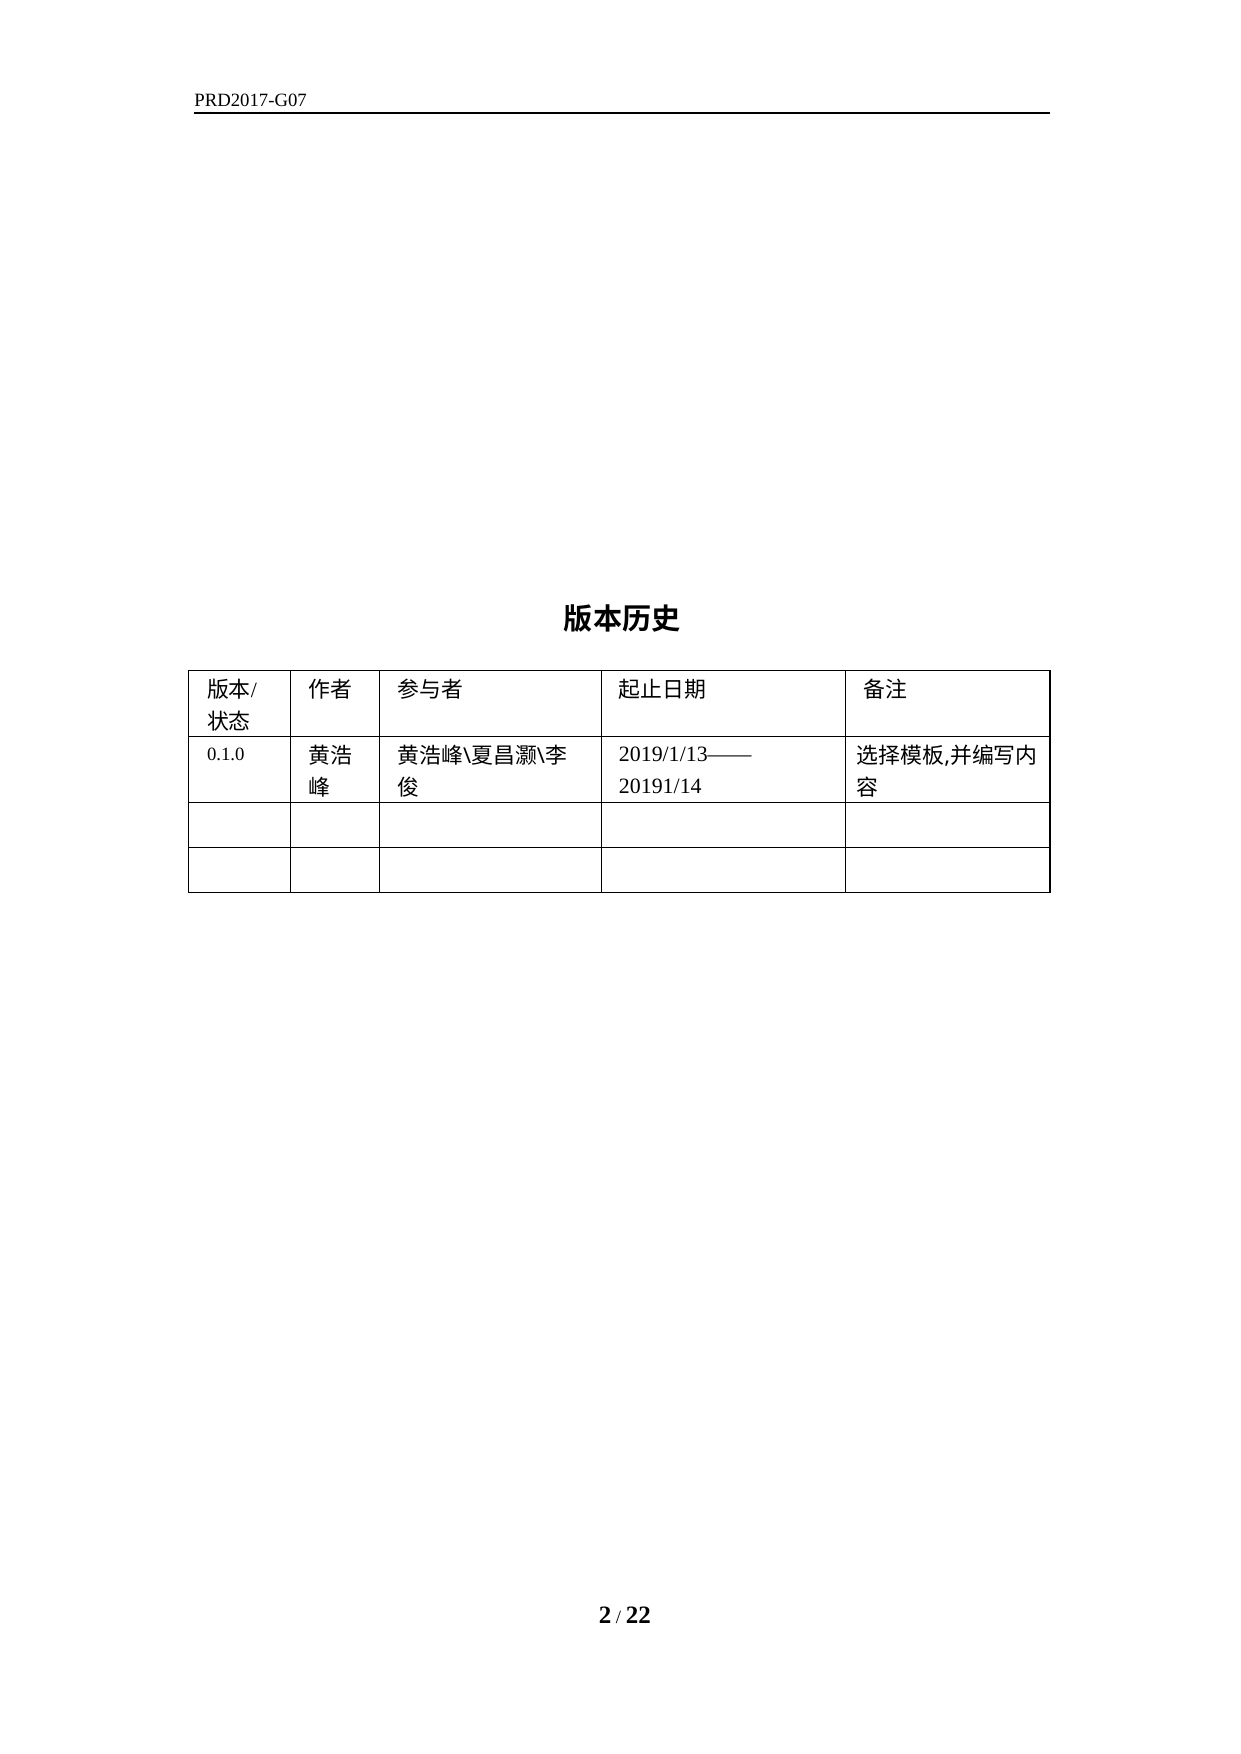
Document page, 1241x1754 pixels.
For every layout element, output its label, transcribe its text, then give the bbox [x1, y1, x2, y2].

table_cell [380, 848, 601, 892]
table_cell 2019/1/13—— 20191/14 [602, 737, 845, 802]
table_header 参与者 [380, 671, 601, 736]
table_header 备注 [846, 671, 1049, 736]
text 版本历史 [194, 584, 1050, 649]
table_cell 黄浩峰 [291, 737, 379, 802]
table_cell 选择模板,并编写内容 [846, 737, 1049, 802]
table_cell [291, 848, 379, 892]
table_header 起止日期 [602, 671, 845, 736]
table_cell [189, 803, 290, 847]
table_cell [846, 848, 1049, 892]
table_cell [380, 803, 601, 847]
table_header 版本/状态 [189, 671, 290, 736]
table_cell 0.1.0 [189, 737, 290, 802]
table_cell [846, 803, 1049, 847]
table_cell [602, 803, 845, 847]
table_cell 黄浩峰\夏昌灏\李俊 [380, 737, 601, 802]
table_cell [189, 848, 290, 892]
table_cell [291, 803, 379, 847]
table_header 作者 [291, 671, 379, 736]
table_cell [602, 848, 845, 892]
